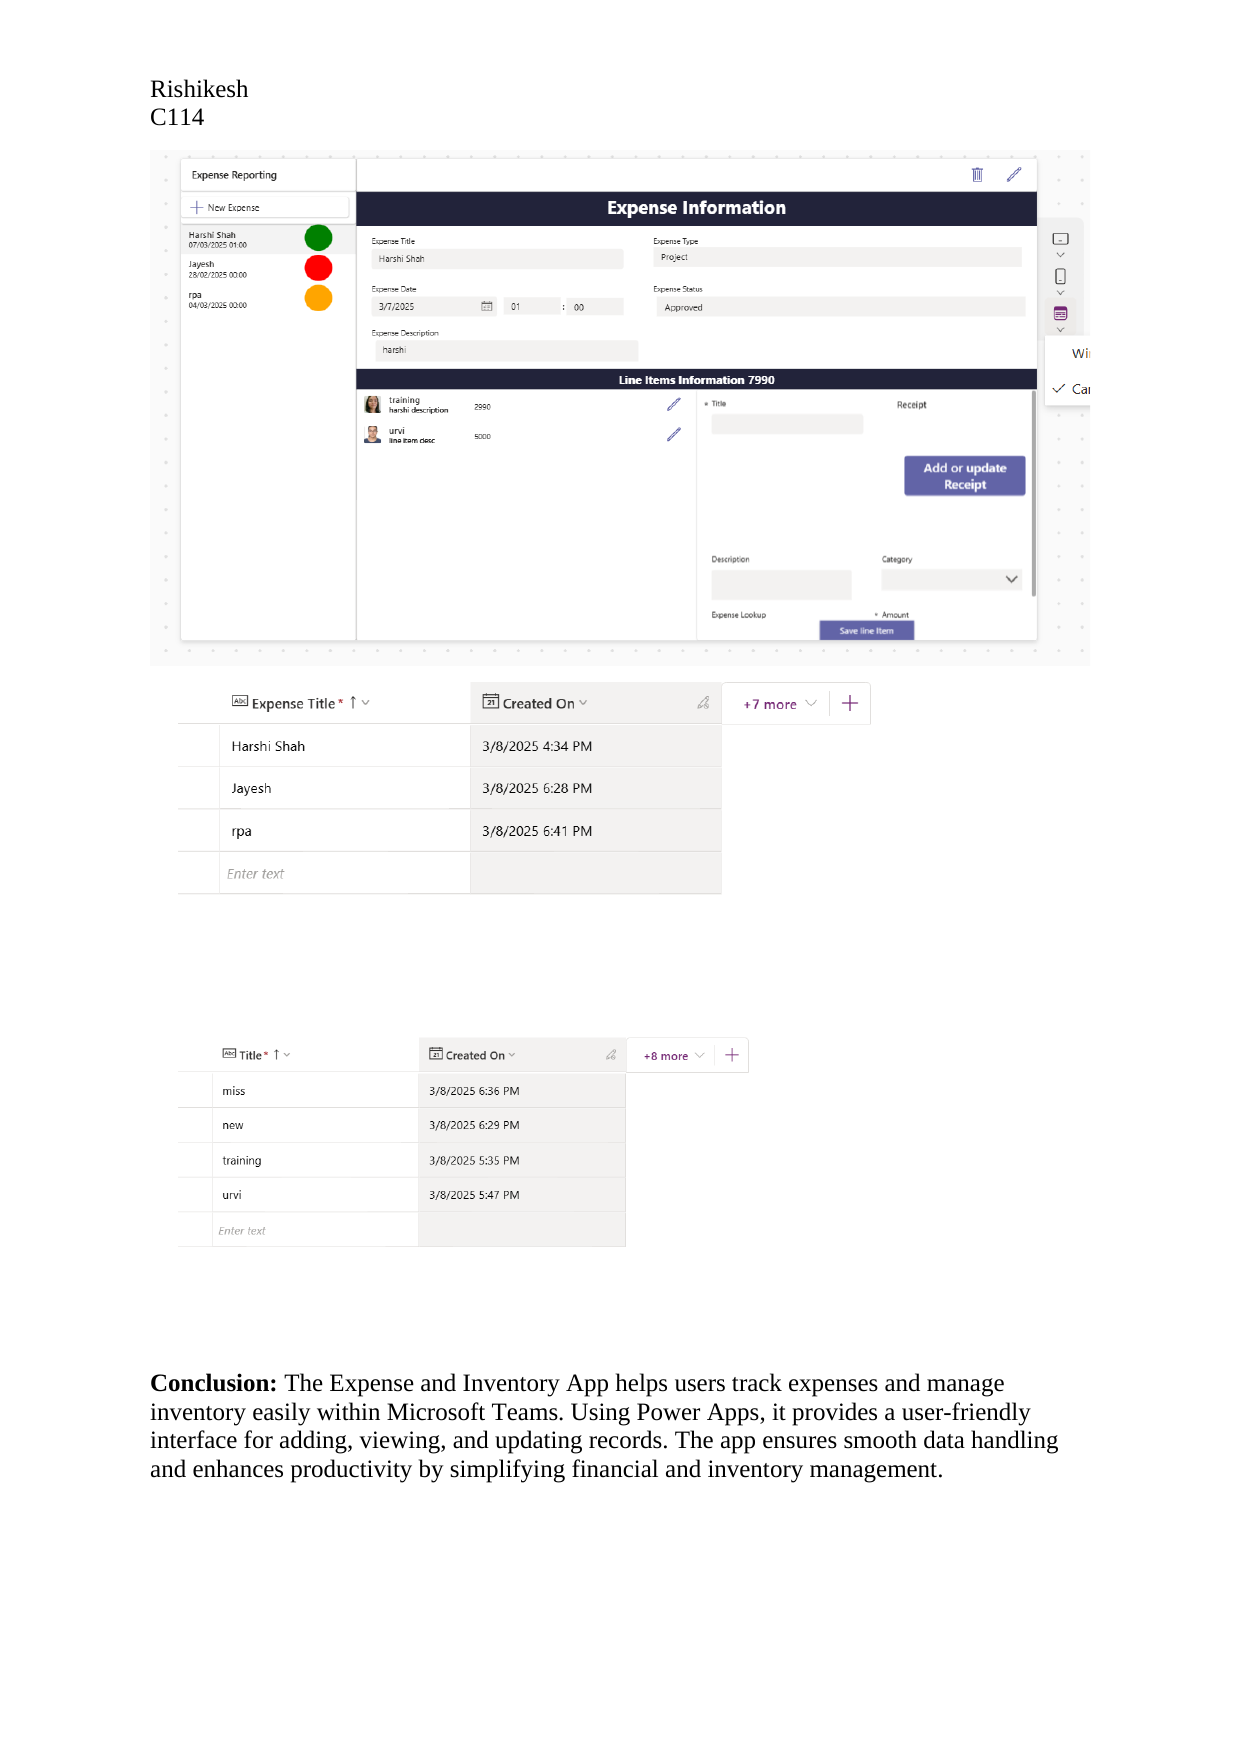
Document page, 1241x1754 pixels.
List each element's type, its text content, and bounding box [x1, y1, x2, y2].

text Conclusion: The Expense and Inventory App helps users track expenses and manage inventory easily within Microsoft Teams. Using Power Apps, it provides a user-friendly interface for adding, viewing, and updating records. The app ensures smooth data handling and enhances productivity by simplifying financial and inventory management. [150, 1369, 1090, 1483]
picture [150, 150, 1091, 1369]
